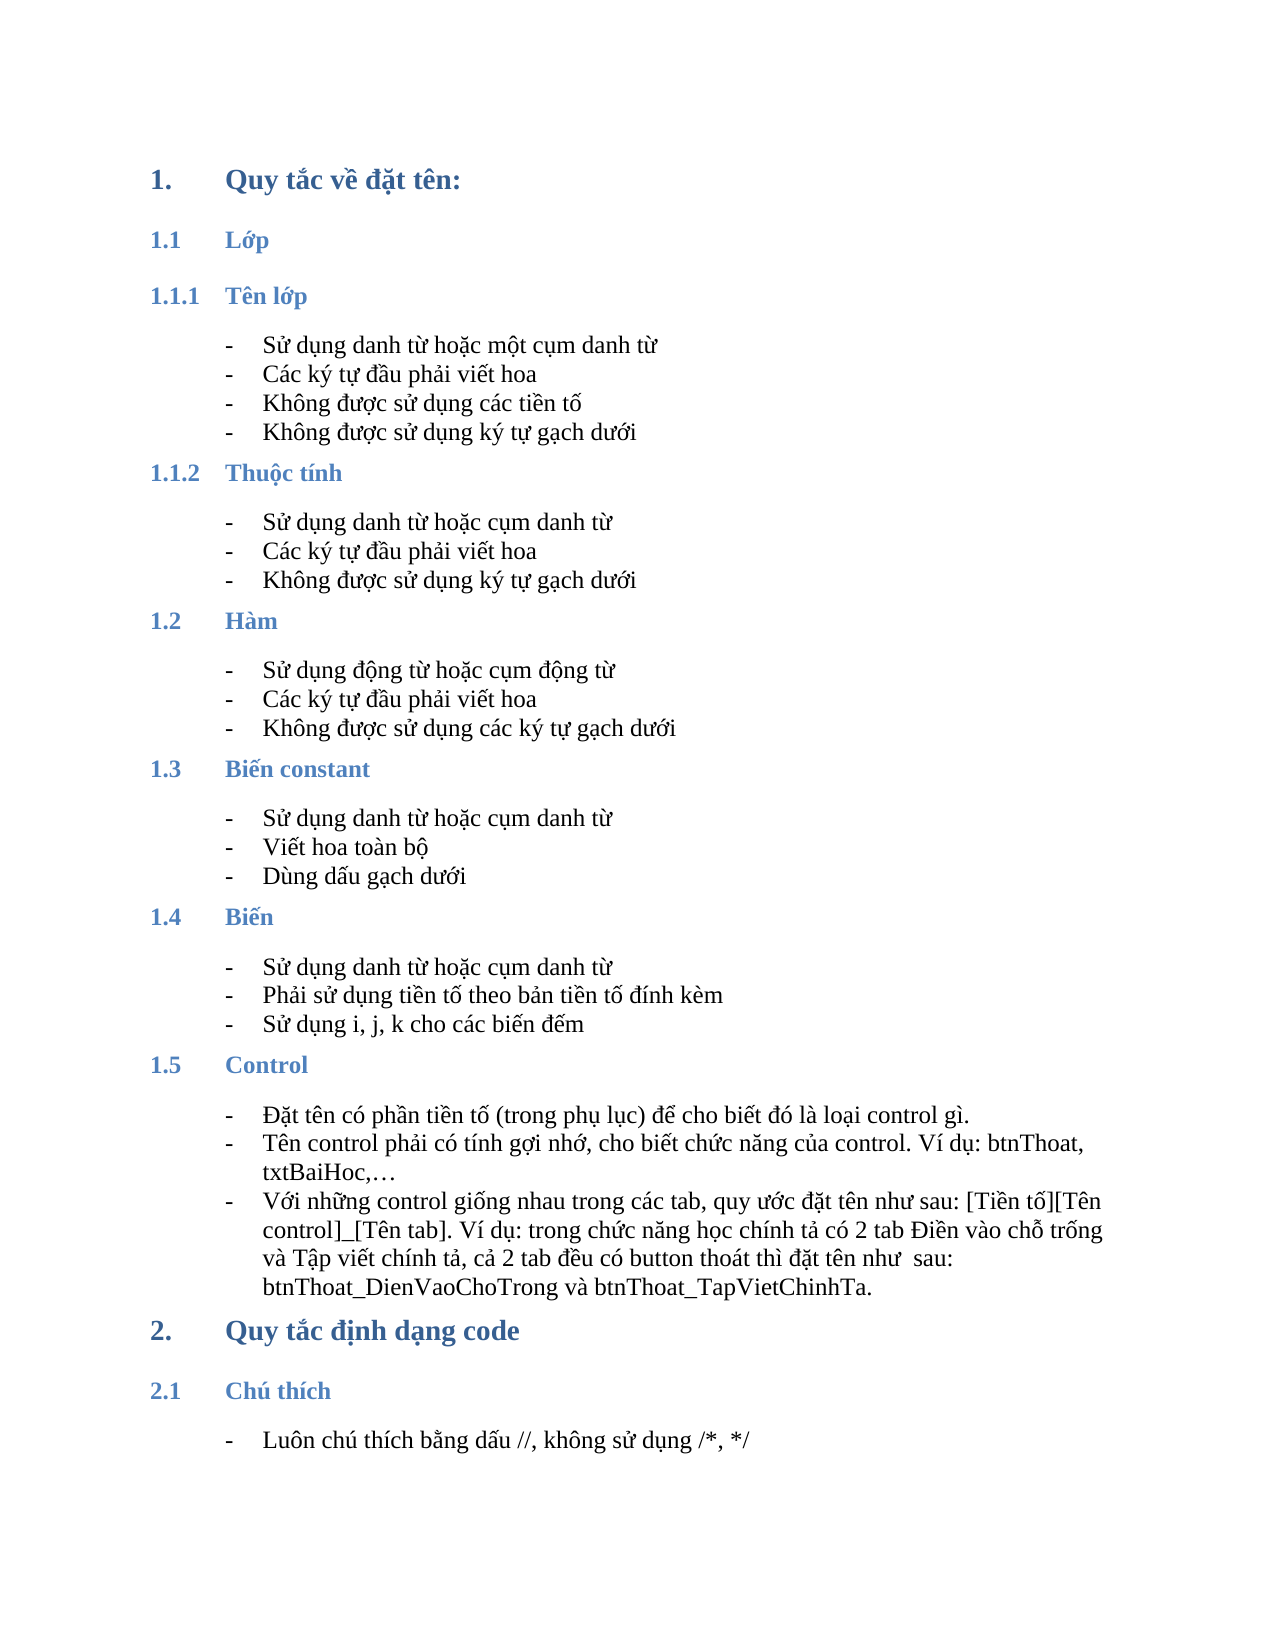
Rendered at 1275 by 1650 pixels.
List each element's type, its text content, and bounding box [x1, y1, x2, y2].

list Các ký tự đầu phải viết hoa [225, 359, 1125, 388]
list Tên control phải có tính gợi nhớ, cho biết chức năng của control. Ví dụ: btnThoat, txtBaiHoc,… [225, 1128, 1125, 1186]
list Không được sử dụng các tiền tố [225, 388, 1125, 417]
list Sử dụng danh từ hoặc cụm danh từ [225, 952, 1125, 980]
subtitle Hàm [150, 606, 1125, 635]
list Không được sử dụng các ký tự gạch dưới [225, 713, 1125, 742]
list Không được sử dụng ký tự gạch dưới [225, 417, 1125, 445]
list Sử dụng i, j, k cho các biến đếm [225, 1009, 1125, 1038]
list Luôn chú thích bằng dấu //, không sử dụng /*, */ [225, 1426, 1125, 1454]
list Sử dụng danh từ hoặc cụm danh từ [225, 507, 1125, 536]
list Viết hoa toàn bộ [225, 832, 1125, 861]
list Dùng dấu gạch dưới [225, 861, 1125, 890]
subtitle Lớp [150, 225, 1125, 254]
subtitle Biến [150, 902, 1125, 931]
list Các ký tự đầu phải viết hoa [225, 684, 1125, 713]
subtitle Biến constant [150, 754, 1125, 783]
subtitle Tên lớp [150, 281, 1125, 310]
list Sử dụng động từ hoặc cụm động từ [225, 655, 1125, 684]
list Đặt tên có phần tiền tố (trong phụ lục) để cho biết đó là loại control gì. [225, 1100, 1125, 1128]
list Với những control giống nhau trong các tab, quy ước đặt tên như sau: [Tiền tố][Tên control]_[Tên tab]. Ví dụ: trong chức năng học chính tả có 2 tab Điền vào chỗ trống và Tập viết chính tả, cả 2 tab đều có button thoát thì đặt tên như sau: btnThoat_DienVaoChoTrong và btnThoat_TapVietChinhTa. [225, 1186, 1125, 1301]
list Không được sử dụng ký tự gạch dưới [225, 565, 1125, 593]
subtitle Quy tắc về đặt tên: [150, 162, 1125, 196]
subtitle Control [150, 1050, 1125, 1079]
subtitle Quy tắc định dạng code [150, 1313, 1125, 1347]
list Sử dụng danh từ hoặc một cụm danh từ [225, 330, 1125, 359]
list Phải sử dụng tiền tố theo bản tiền tố đính kèm [225, 980, 1125, 1009]
list Các ký tự đầu phải viết hoa [225, 536, 1125, 565]
subtitle Thuộc tính [150, 458, 1125, 487]
subtitle Chú thích [150, 1376, 1125, 1405]
list Sử dụng danh từ hoặc cụm danh từ [225, 803, 1125, 832]
